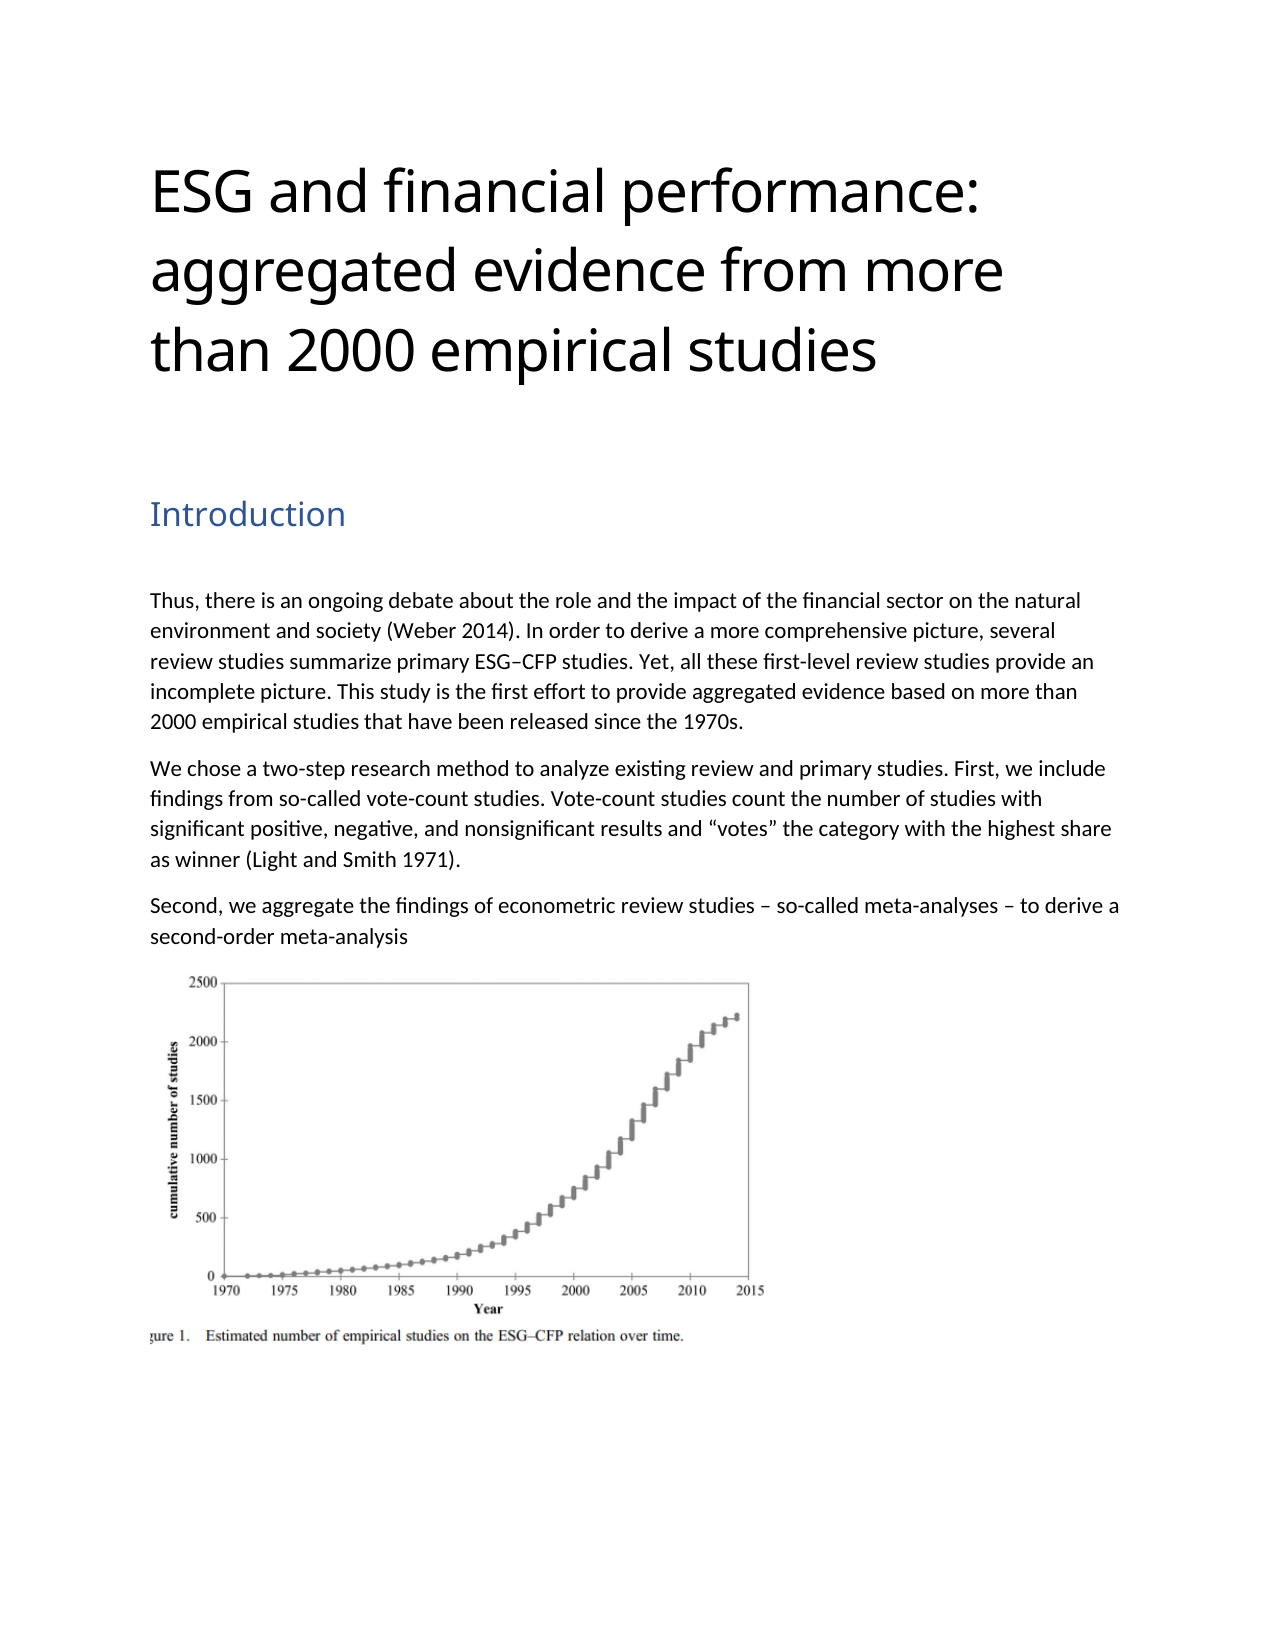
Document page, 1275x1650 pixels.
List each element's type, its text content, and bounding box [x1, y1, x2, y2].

title ESG and financial performance: aggregated evidence from more than 2000 empirical studies [150, 150, 1125, 388]
text We chose a two-step research method to analyze existing review and primary studies. First, we include findings from so-called vote-count studies. Vote-count studies count the number of studies with significant positive, negative, and nonsignificant results and “votes” the category with the highest share as winner (Light and Smith 1971). [150, 754, 1125, 873]
picture [150, 968, 772, 1349]
subtitle Introduction [150, 491, 1125, 536]
text Thus, there is an ongoing debate about the role and the impact of the financial sector on the natural environment and society (Weber 2014). In order to derive a more comprehensive picture, several review studies summarize primary ESG–CFP studies. Yet, all these first-level review studies provide an incomplete picture. This study is the first effort to provide aggregated evidence based on more than 2000 empirical studies that have been released since the 1970s. [150, 586, 1125, 735]
text Second, we aggregate the findings of econometric review studies – so-called meta-analyses – to derive a second-order meta-analysis [150, 892, 1125, 950]
